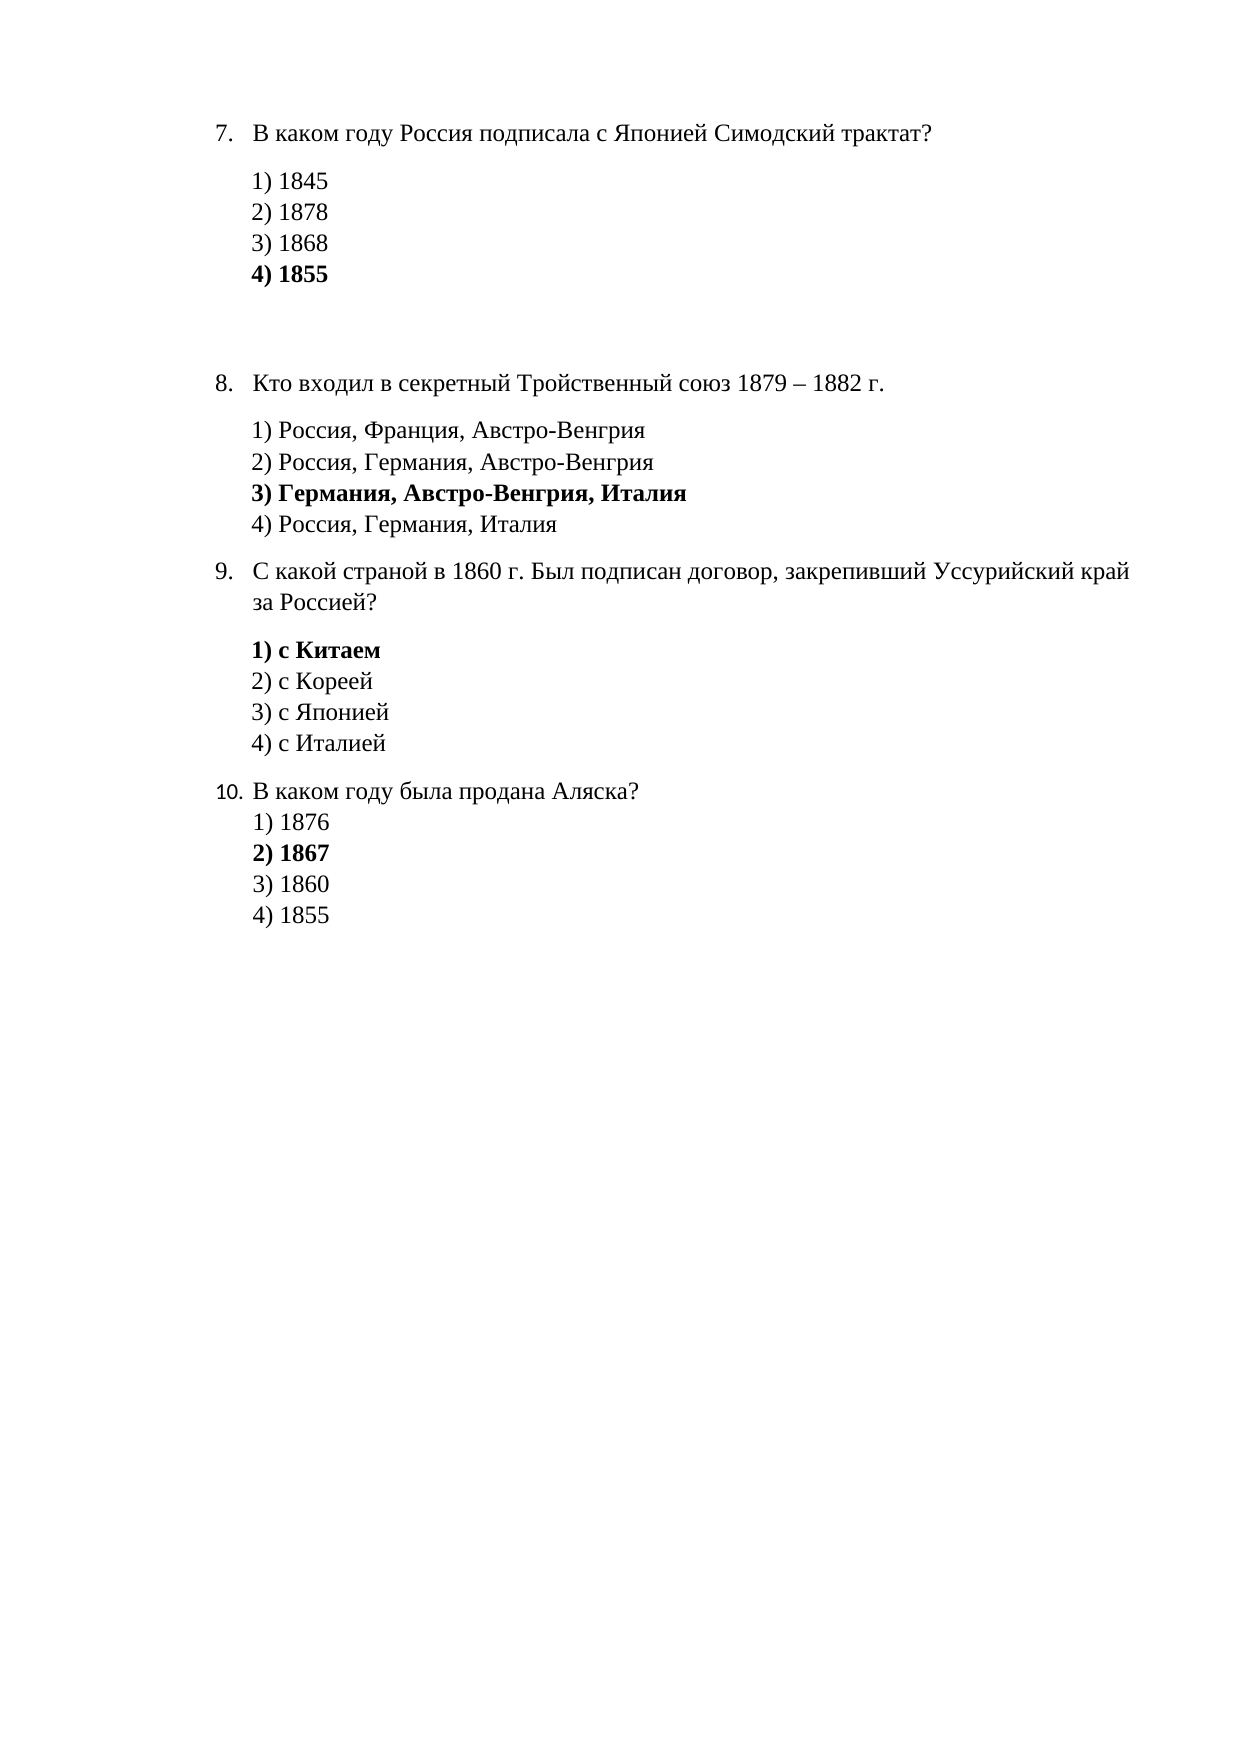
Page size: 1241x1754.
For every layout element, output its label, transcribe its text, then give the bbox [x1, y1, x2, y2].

list Кто входил в секретный Тройственный союз 1879 – 1882 г. [215, 368, 1152, 397]
list В каком году Россия подписала с Японией Симодский трактат? [215, 118, 1152, 147]
text 1) 1845 2) 1878 3) 1868 4) 1855 [251, 166, 1152, 349]
text 1) Россия, Франция, Австро-Венгрия 2) Россия, Германия, Австро-Венгрия 3) Германия, Австро-Венгрия, Италия 4) Россия, Германия, Италия [177, 416, 1152, 537]
list В каком году была продана Аляска? 1) 1876 2) 1867 3) 1860 4) 1855 [215, 776, 1152, 929]
list С какой страной в 1860 г. Был подписан договор, закрепивший Уссурийский край за Россией? [215, 556, 1152, 616]
text 1) с Китаем 2) с Кореей 3) с Японией 4) с Италией [177, 635, 1152, 757]
